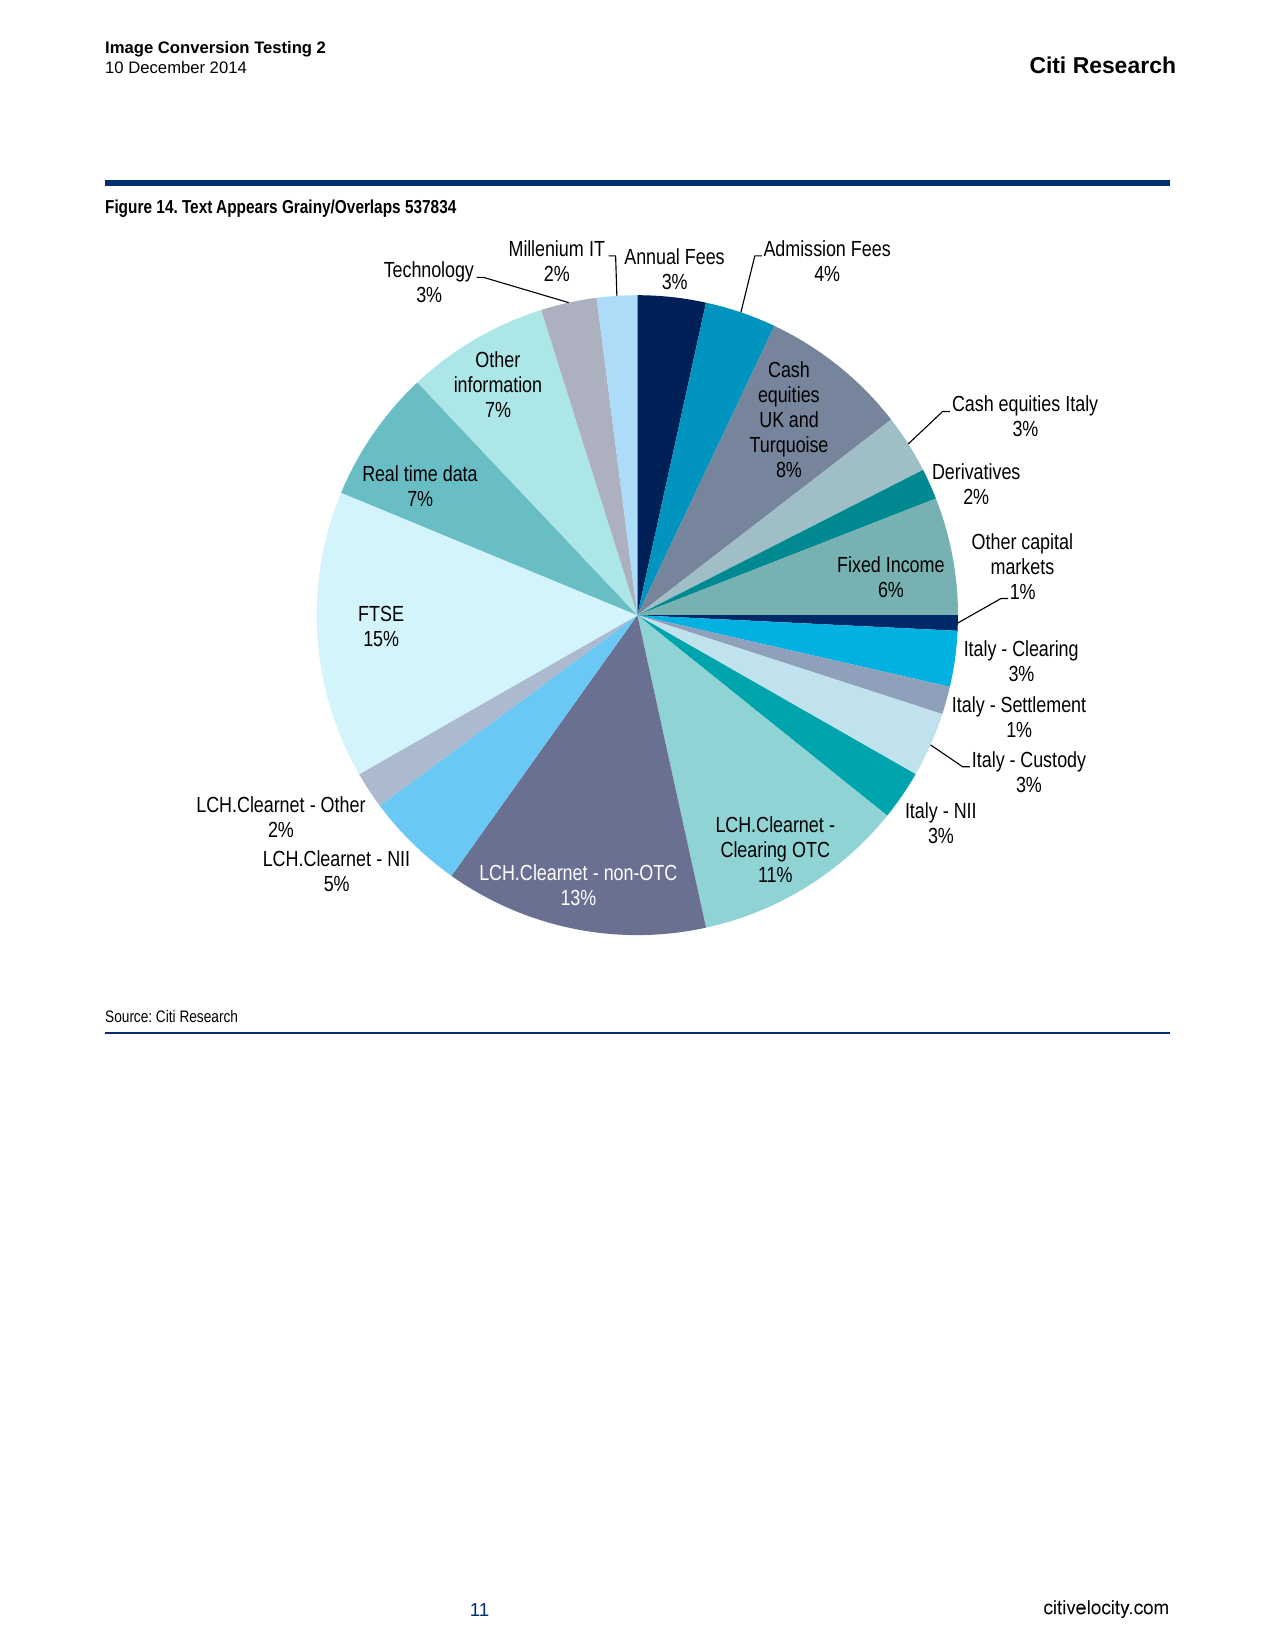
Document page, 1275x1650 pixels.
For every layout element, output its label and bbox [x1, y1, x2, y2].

picture [1043, 1597, 1169, 1620]
